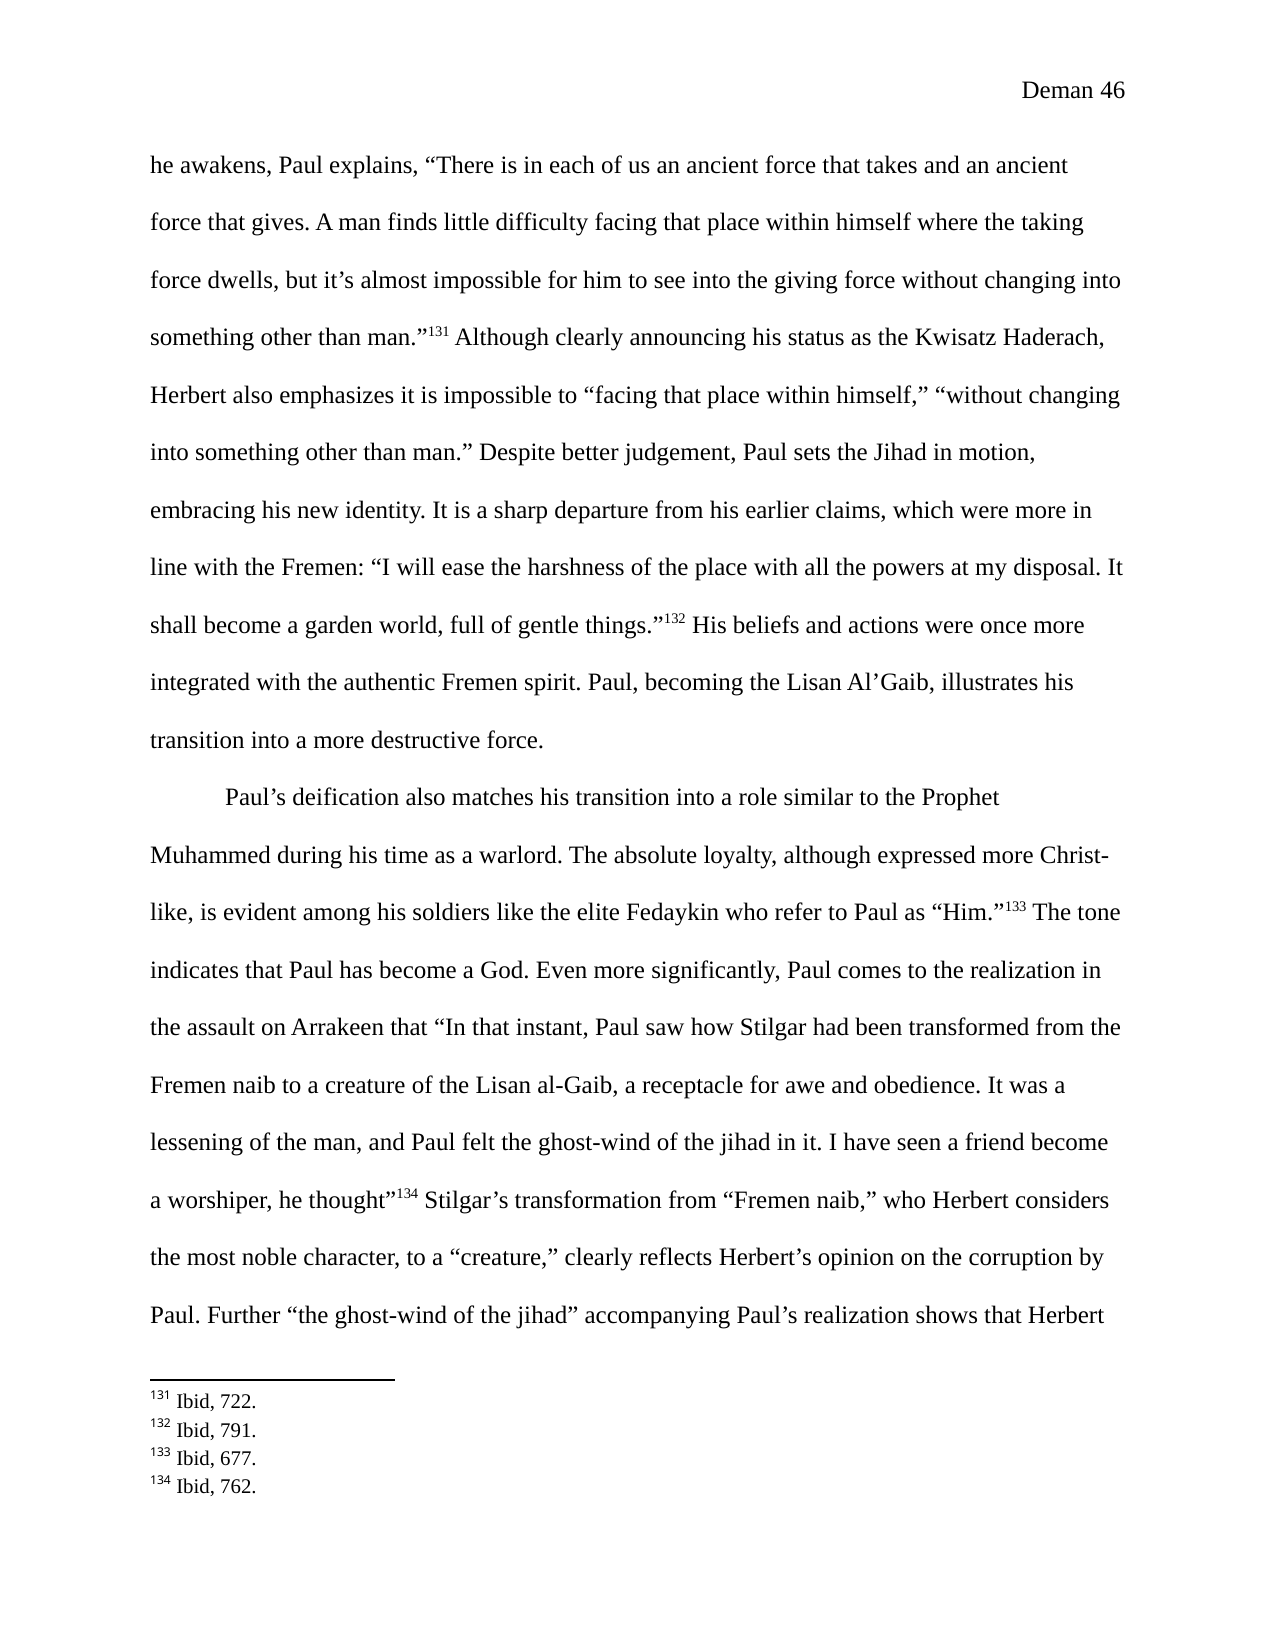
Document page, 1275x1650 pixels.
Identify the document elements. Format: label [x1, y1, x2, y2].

text [150, 782, 1125, 1329]
text [150, 150, 1125, 754]
